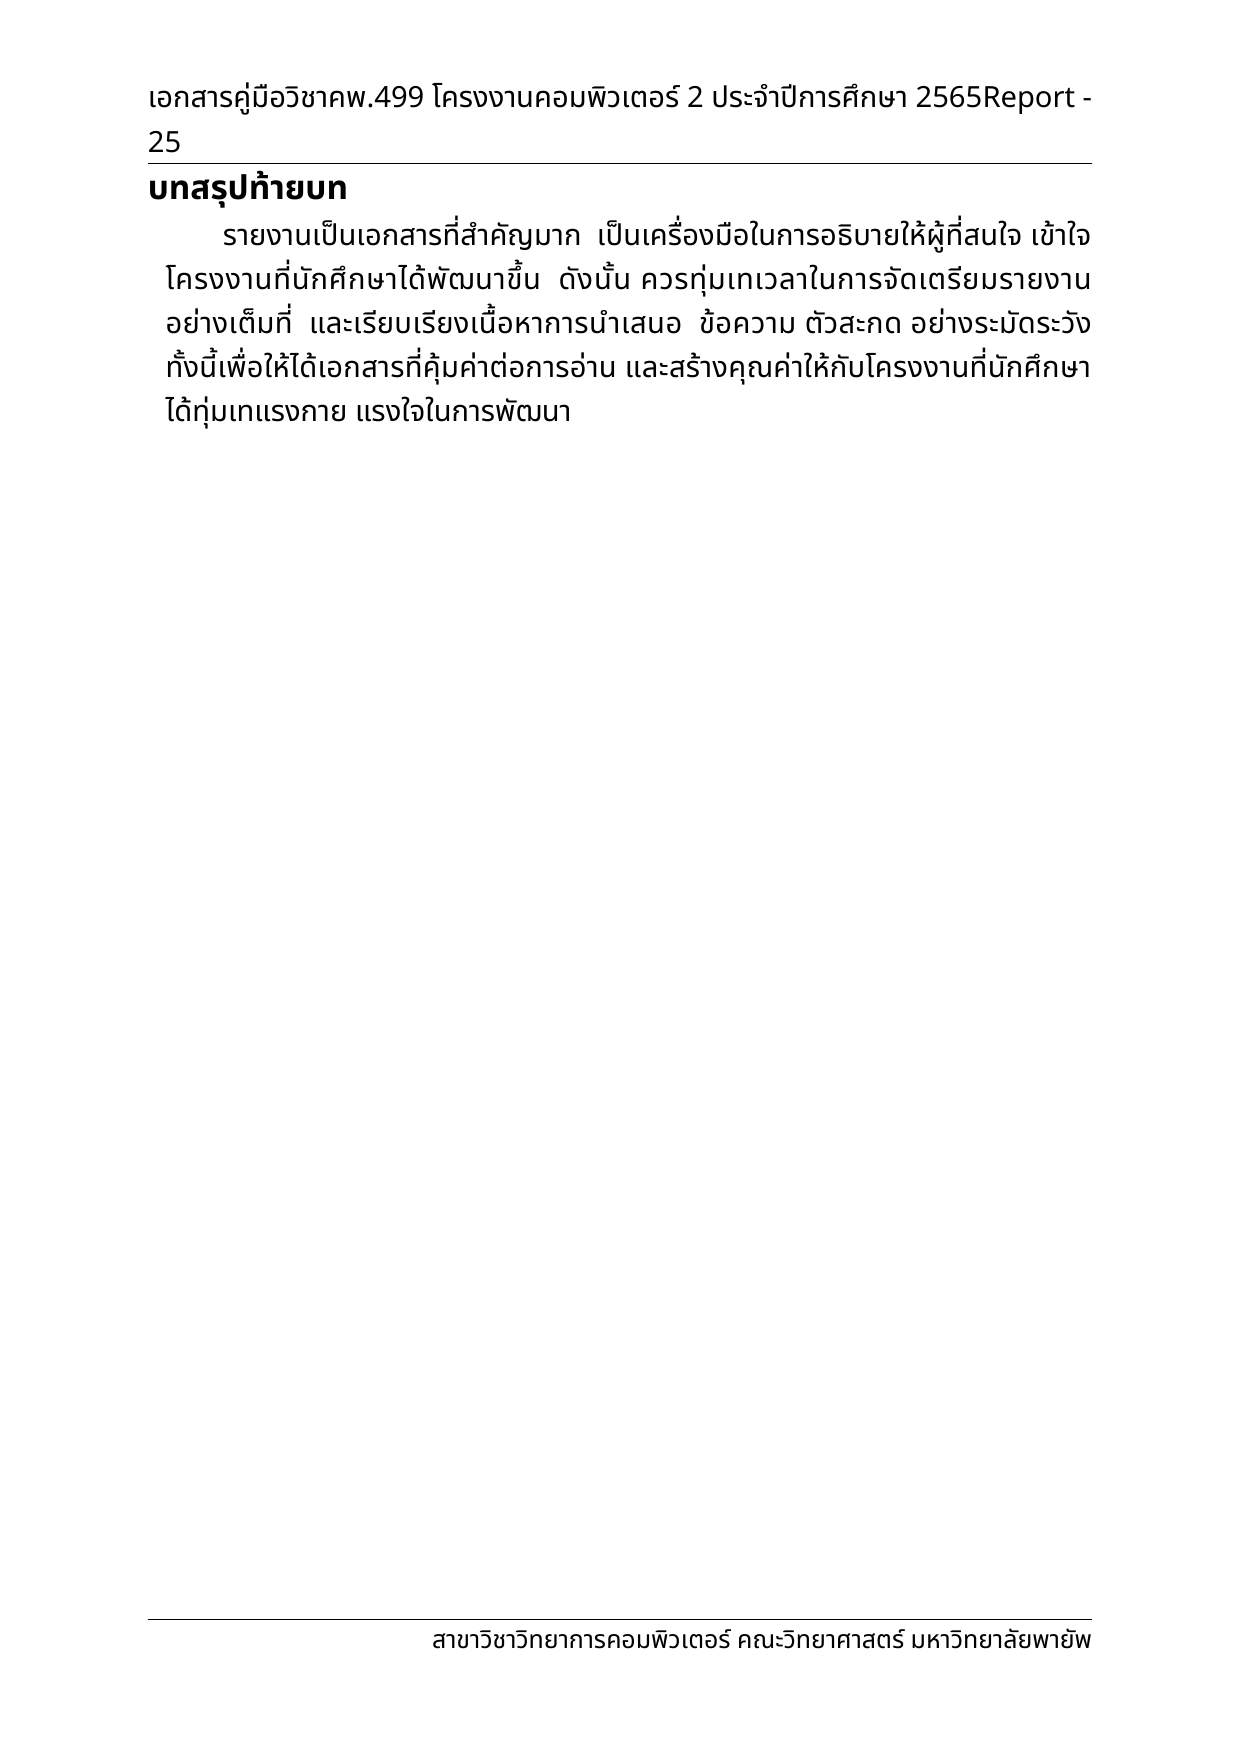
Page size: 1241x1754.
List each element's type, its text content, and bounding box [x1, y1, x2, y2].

text บทสรุปท้ายบท [148, 164, 1092, 214]
text รายงานเป็นเอกสารที่สำคัญมาก เป็นเครื่องมือในการอธิบายให้ผู้ที่สนใจ เข้าใจโครงงานที่นักศึกษาได้พัฒนาขึ้น ดังนั้น ควรทุ่มเทเวลาในการจัดเตรียมรายงานอย่างเต็มที่ และเรียบเรียงเนื้อหาการนำเสนอ ข้อความ ตัวสะกด อย่างระมัดระวัง ทั้งนี้เพื่อให้ได้เอกสารที่คุ้มค่าต่อการอ่าน และสร้างคุณค่าให้กับโครงงานที่นักศึกษาได้ทุ่มเทแรงกาย แรงใจในการพัฒนา [165, 214, 1092, 434]
